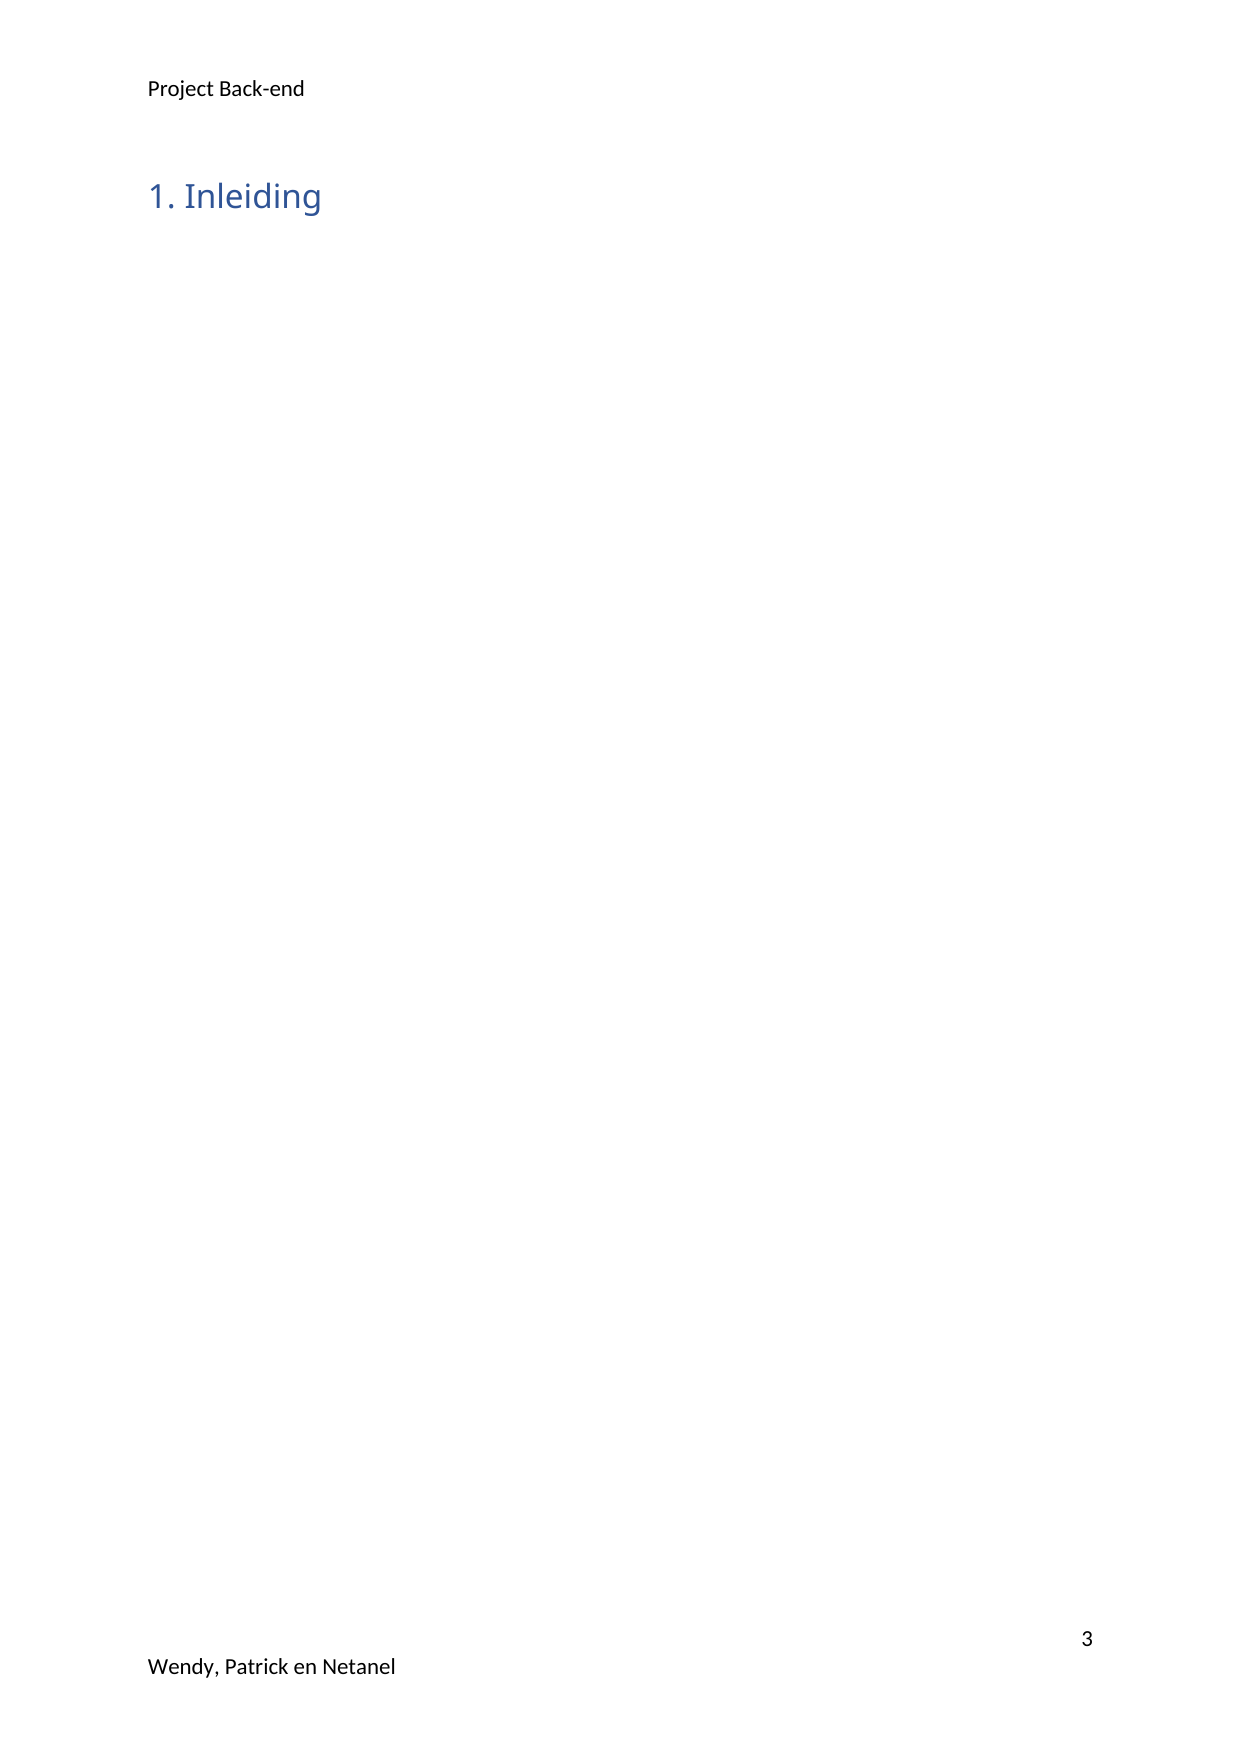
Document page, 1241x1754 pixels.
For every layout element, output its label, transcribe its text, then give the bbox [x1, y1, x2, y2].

subtitle 1. Inleiding [148, 173, 1093, 218]
